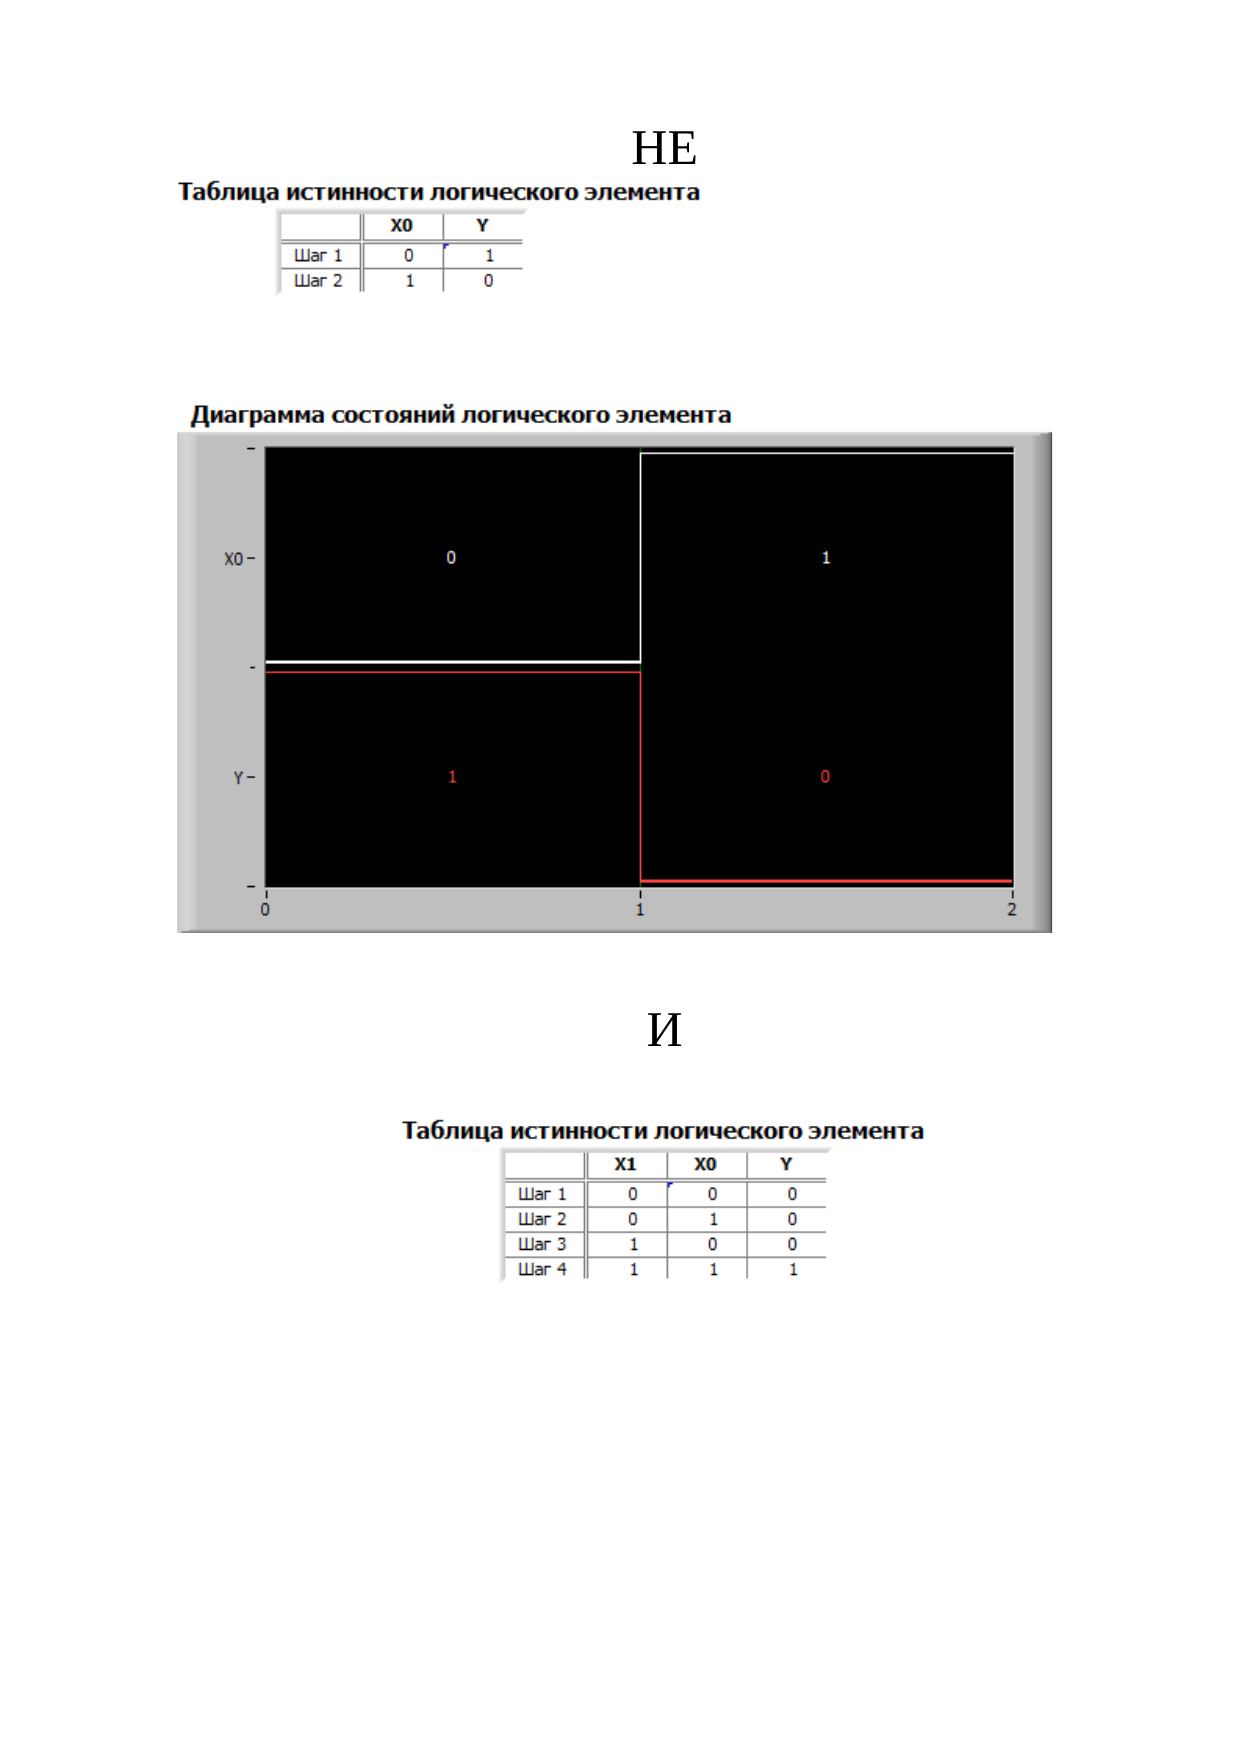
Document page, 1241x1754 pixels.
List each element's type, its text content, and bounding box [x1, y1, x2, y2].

text И [177, 999, 1152, 1057]
picture [401, 1114, 928, 1285]
picture [177, 175, 704, 298]
picture [177, 398, 1053, 933]
text НЕ [177, 118, 1152, 176]
